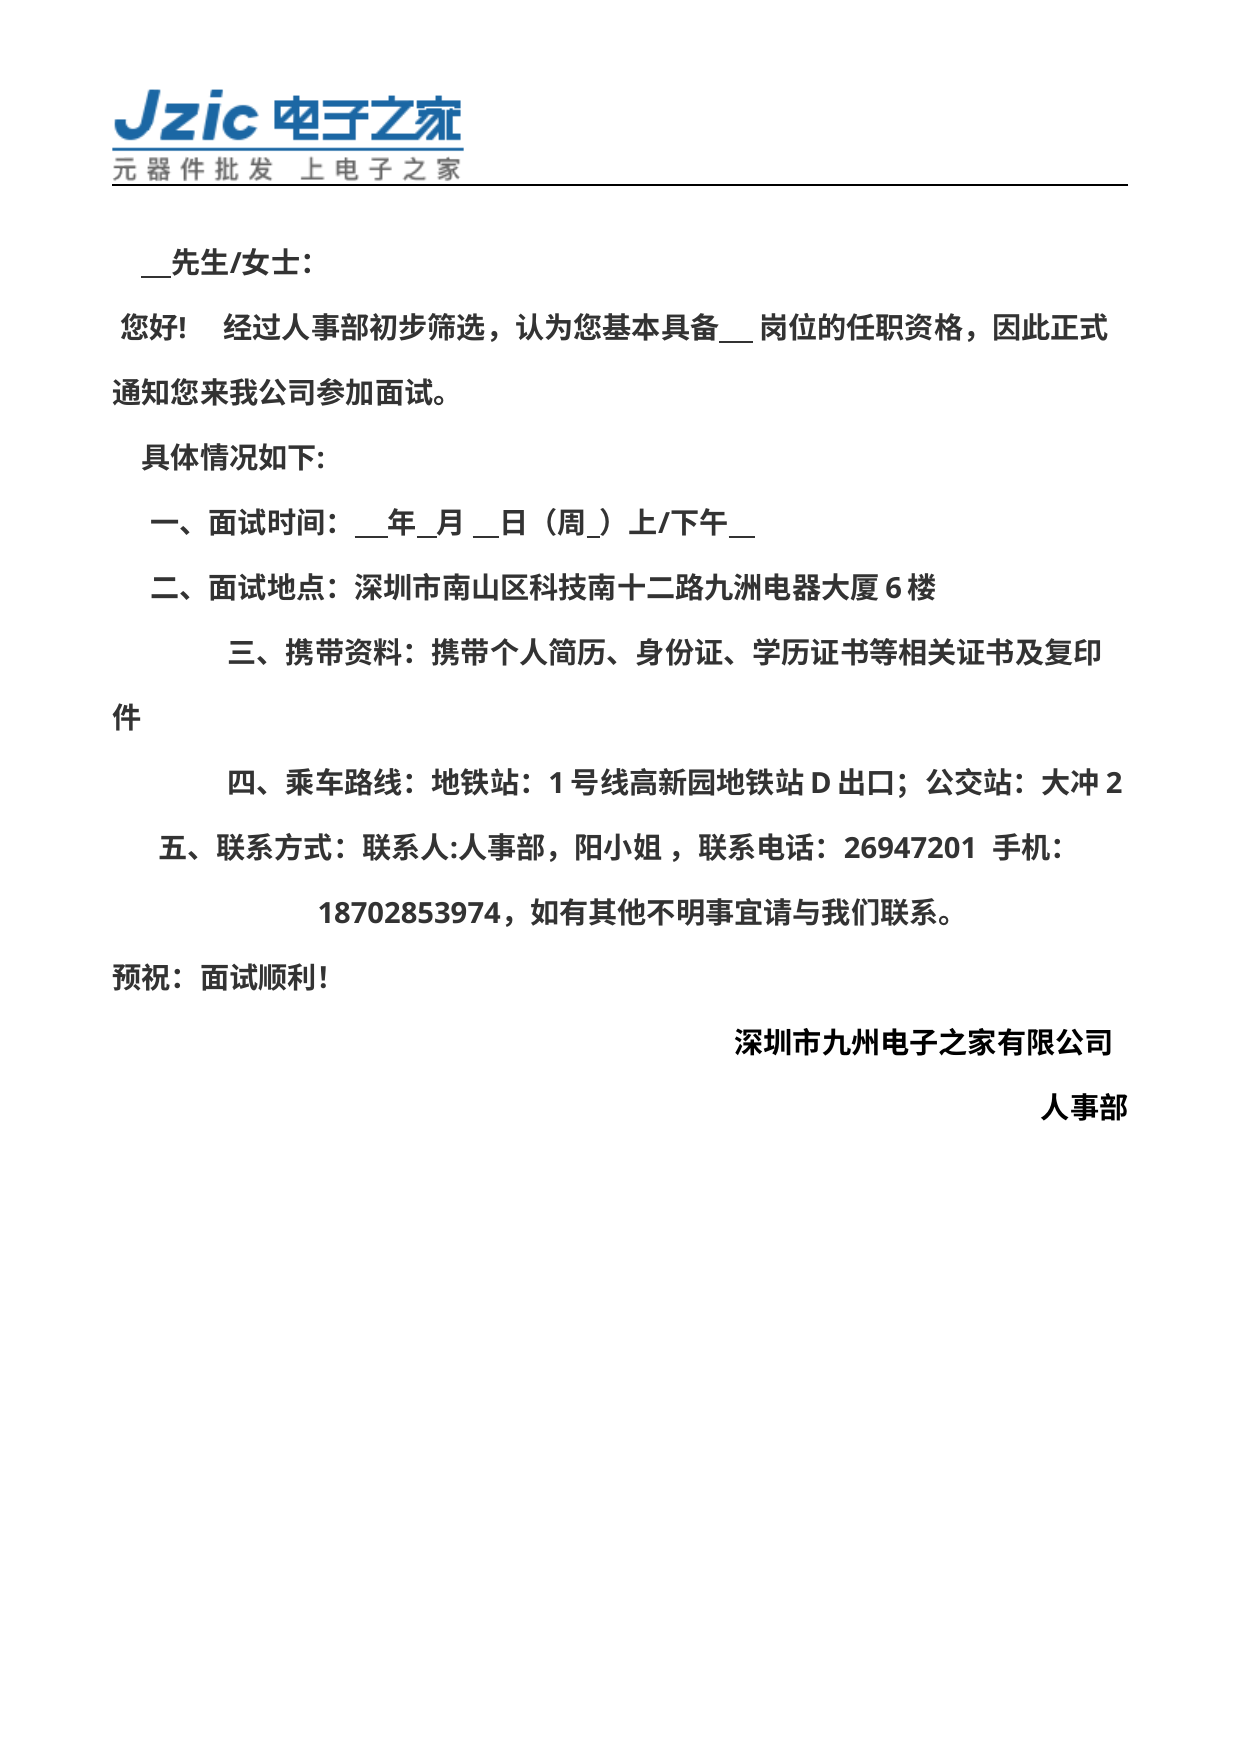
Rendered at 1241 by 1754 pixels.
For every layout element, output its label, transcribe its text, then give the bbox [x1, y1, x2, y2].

text 深圳市九州电子之家有限公司 [112, 1009, 1113, 1074]
text 您好! 经过人事部初步筛选，认为您基本具备 岗位的任职资格，因此正式 通知您来我公司参加面试。 [112, 294, 1128, 424]
text 预祝：面试顺利！ [112, 944, 1128, 1009]
text 二、面试地点：深圳市南山区科技南十二路九洲电器大厦6楼 [112, 554, 1128, 619]
text 先生/女士： [112, 229, 1128, 294]
text 具体情况如下: [112, 424, 1128, 489]
text 三、携带资料：携带个人简历、身份证、学历证书等相关证书及复印件 [112, 619, 1128, 749]
picture [112, 88, 464, 183]
text 一、面试时间： 年 月 日（周 ）上/下午 [112, 489, 1128, 554]
text 五、联系方式：联系人:人事部，阳小姐 ，联系电话：26947201 手机：18702853974，如有其他不明事宜请与我们联系。 [112, 814, 1128, 944]
text 人事部 [112, 1074, 1128, 1139]
text 四、乘车路线：地铁站：1号线高新园地铁站D出口；公交站：大冲2 [112, 749, 1128, 814]
